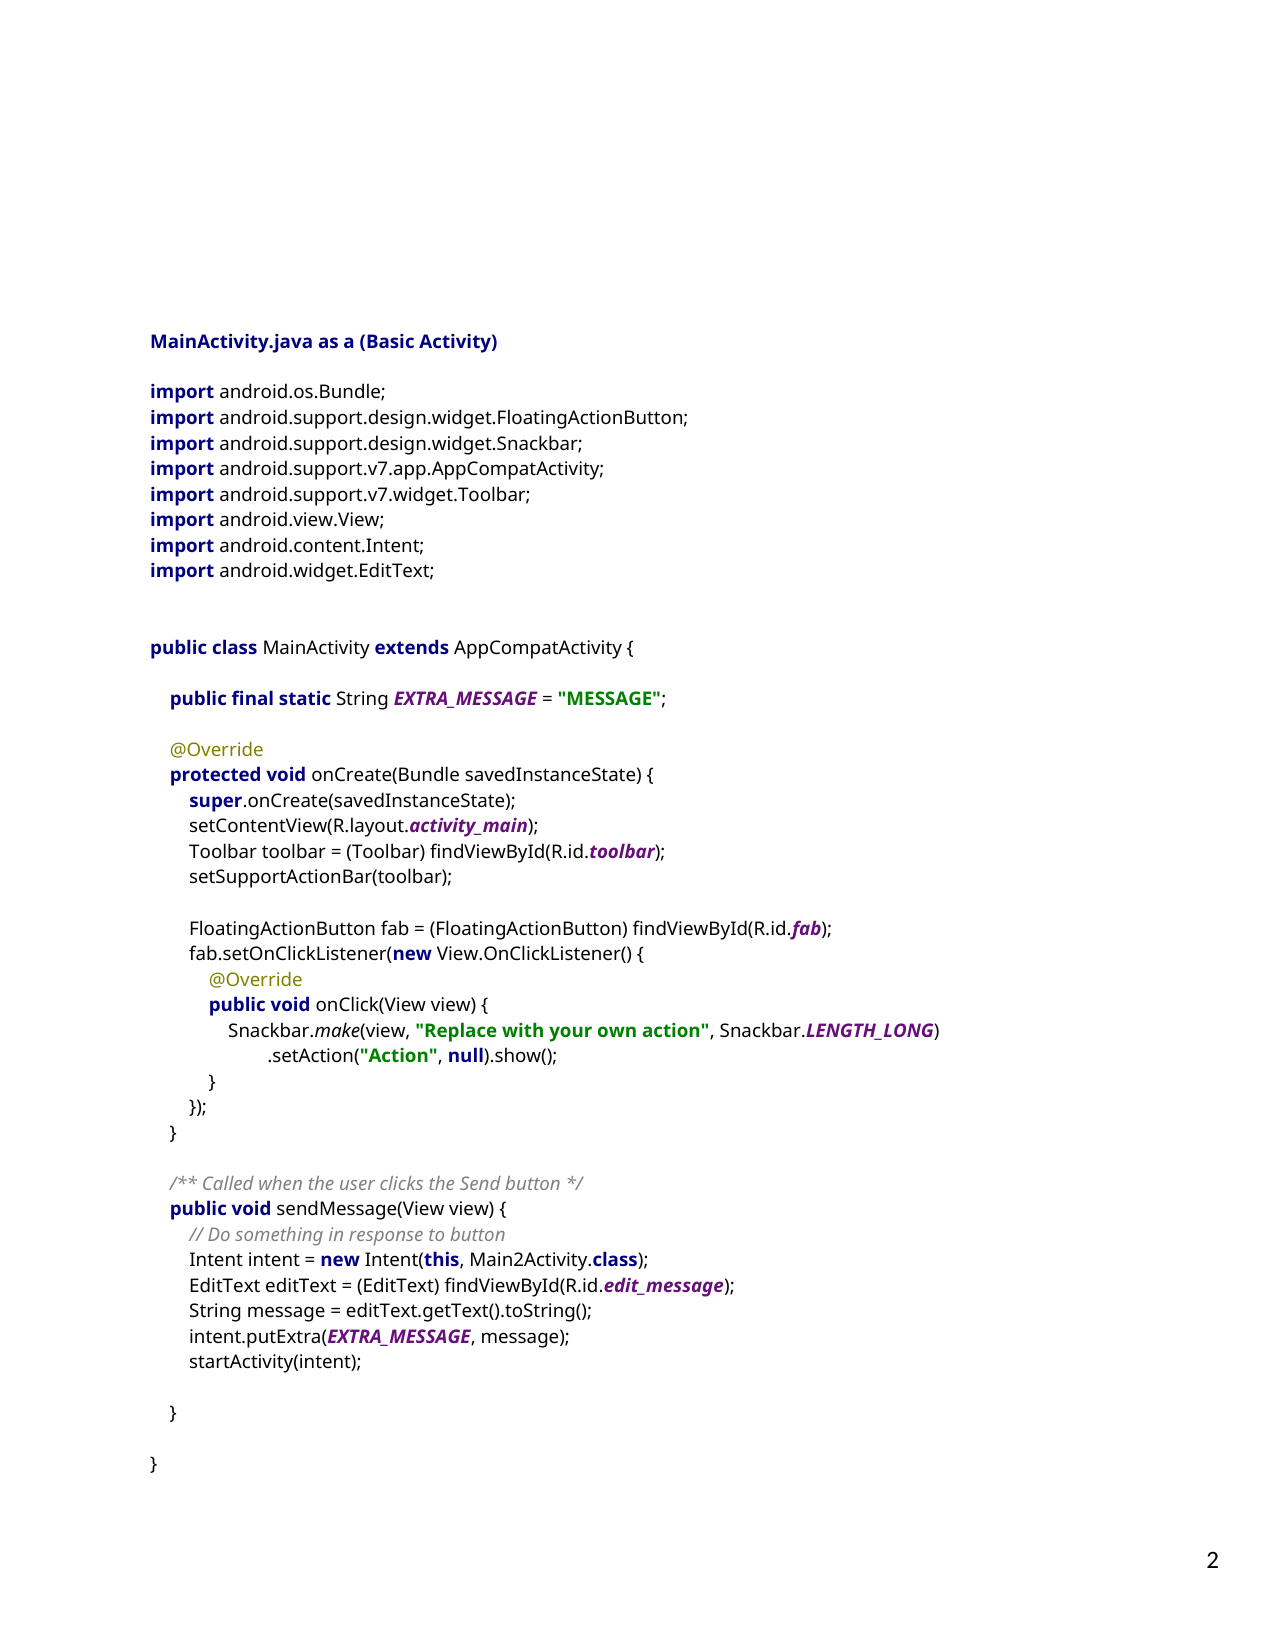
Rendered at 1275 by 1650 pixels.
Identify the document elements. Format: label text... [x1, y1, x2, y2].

text import android.os.Bundle; import android.support.design.widget.FloatingActionButton; import android.support.design.widget.Snackbar; import android.support.v7.app.AppCompatActivity; import android.support.v7.widget.Toolbar; import android.view.View; import android.content.Intent; import android.widget.EditText; public class MainActivity extends AppCompatActivity { public final static String EXTRA_MESSAGE = "MESSAGE"; @Override protected void onCreate(Bundle savedInstanceState) { super.onCreate(savedInstanceState); setContentView(R.layout.activity_main); Toolbar toolbar = (Toolbar) findViewById(R.id.toolbar); setSupportActionBar(toolbar); FloatingActionButton fab = (FloatingActionButton) findViewById(R.id.fab); fab.setOnClickListener(new View.OnClickListener() { @Override public void onClick(View view) { Snackbar.make(view, "Replace with your own action", Snackbar.LENGTH_LONG) .setAction("Action", null).show(); } }); } /** Called when the user clicks the Send button */ public void sendMessage(View view) { // Do something in response to button Intent intent = new Intent(this, Main2Activity.class); EditText editText = (EditText) findViewById(R.id.edit_message); String message = editText.getText().toString(); intent.putExtra(EXTRA_MESSAGE, message); startActivity(intent); } } [150, 379, 1219, 1476]
text MainActivity.java as a (Basic Activity) [150, 328, 1219, 353]
